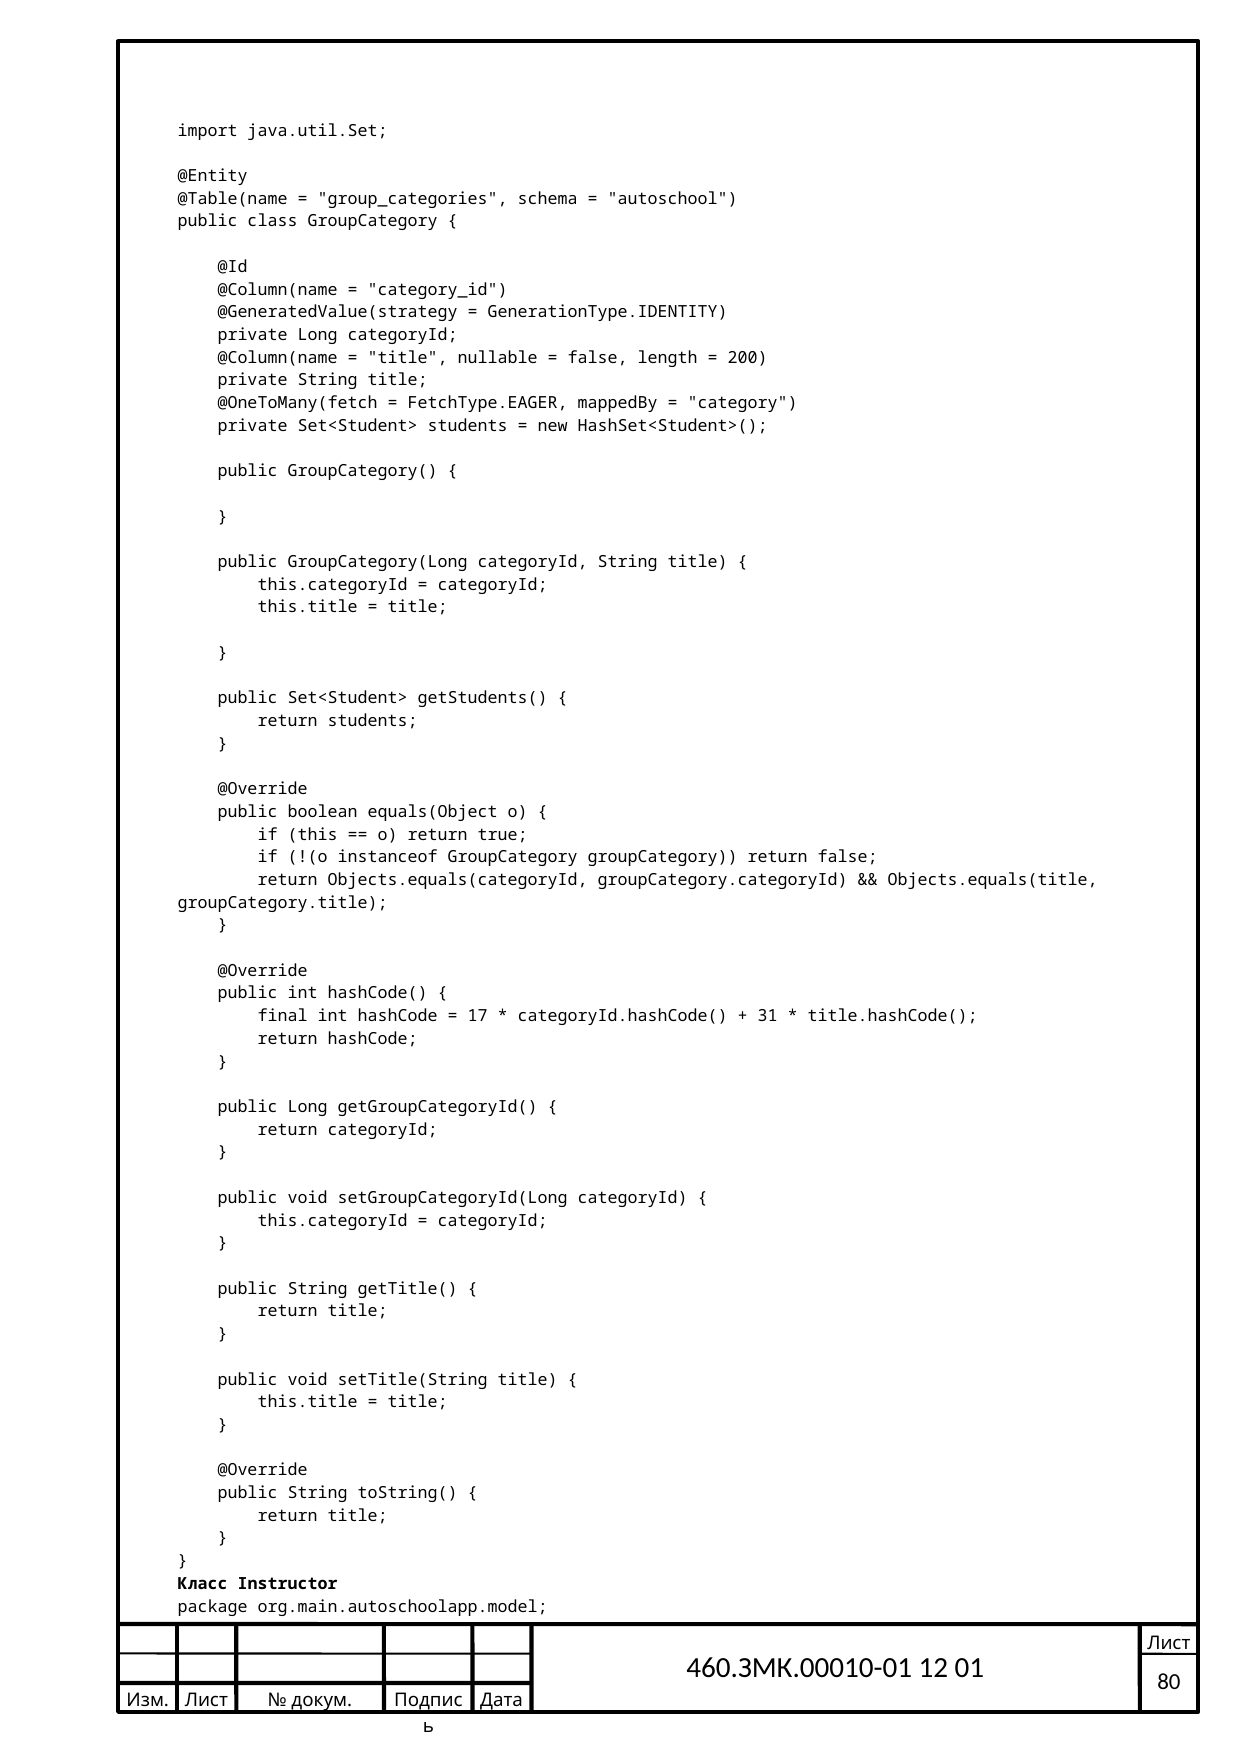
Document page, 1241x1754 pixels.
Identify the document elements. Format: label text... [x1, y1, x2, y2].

text @OneToMany(fetch = FetchType.EAGER, mappedBy = "category") [177, 391, 1152, 413]
text public boolean equals(Object o) { [177, 799, 1152, 822]
text public String toString() { [177, 1481, 1152, 1503]
text @GeneratedValue(strategy = GenerationType.IDENTITY) [177, 300, 1152, 322]
text @Override [177, 1458, 1152, 1481]
text this.title = title; [177, 1390, 1152, 1412]
text } [177, 731, 1152, 754]
text } [177, 1526, 1152, 1549]
text } [177, 1412, 1152, 1435]
text } [177, 504, 1152, 527]
text } [177, 1549, 1152, 1571]
text public void setGroupCategoryId(Long categoryId) { [177, 1185, 1152, 1208]
text } [177, 1231, 1152, 1253]
text return title; [177, 1503, 1152, 1526]
text this.title = title; [177, 595, 1152, 618]
text @Id [177, 254, 1152, 277]
text public class GroupCategory { [177, 209, 1152, 232]
text @Table(name = "group_categories", schema = "autoschool") [177, 186, 1152, 209]
text private Set<Student> students = new HashSet<Student>(); [177, 413, 1152, 436]
text public Set<Student> getStudents() { [177, 686, 1152, 708]
text @Override [177, 958, 1152, 981]
text return students; [177, 708, 1152, 731]
text public GroupCategory(Long categoryId, String title) { [177, 549, 1152, 572]
text @Override [177, 777, 1152, 799]
text import java.util.Set; [177, 118, 1152, 141]
text } [177, 1140, 1152, 1163]
text return title; [177, 1299, 1152, 1322]
text package org.main.autoschoolapp.model; [177, 1594, 1152, 1617]
text public int hashCode() { [177, 981, 1152, 1004]
text return Objects.equals(categoryId, groupCategory.categoryId) && Objects.equals(title, groupCategory.title); [177, 867, 1152, 913]
text public GroupCategory() { [177, 459, 1152, 481]
text } [177, 640, 1152, 663]
text if (this == o) return true; [177, 822, 1152, 845]
text @Column(name = "title", nullable = false, length = 200) [177, 345, 1152, 368]
text } [177, 1049, 1152, 1072]
text private Long categoryId; [177, 322, 1152, 345]
text return categoryId; [177, 1117, 1152, 1140]
text this.categoryId = categoryId; [177, 572, 1152, 595]
text final int hashCode = 17 * categoryId.hashCode() + 31 * title.hashCode(); [177, 1004, 1152, 1026]
text public Long getGroupCategoryId() { [177, 1094, 1152, 1117]
text if (!(o instanceof GroupCategory groupCategory)) return false; [177, 845, 1152, 867]
text } [177, 1322, 1152, 1344]
text @Entity [177, 163, 1152, 186]
text this.categoryId = categoryId; [177, 1208, 1152, 1231]
text } [177, 913, 1152, 936]
text Класс Instructor [177, 1571, 1152, 1594]
text public String getTitle() { [177, 1276, 1152, 1299]
text public void setTitle(String title) { [177, 1367, 1152, 1390]
text @Column(name = "category_id") [177, 277, 1152, 300]
text private String title; [177, 368, 1152, 391]
text return hashCode; [177, 1026, 1152, 1049]
